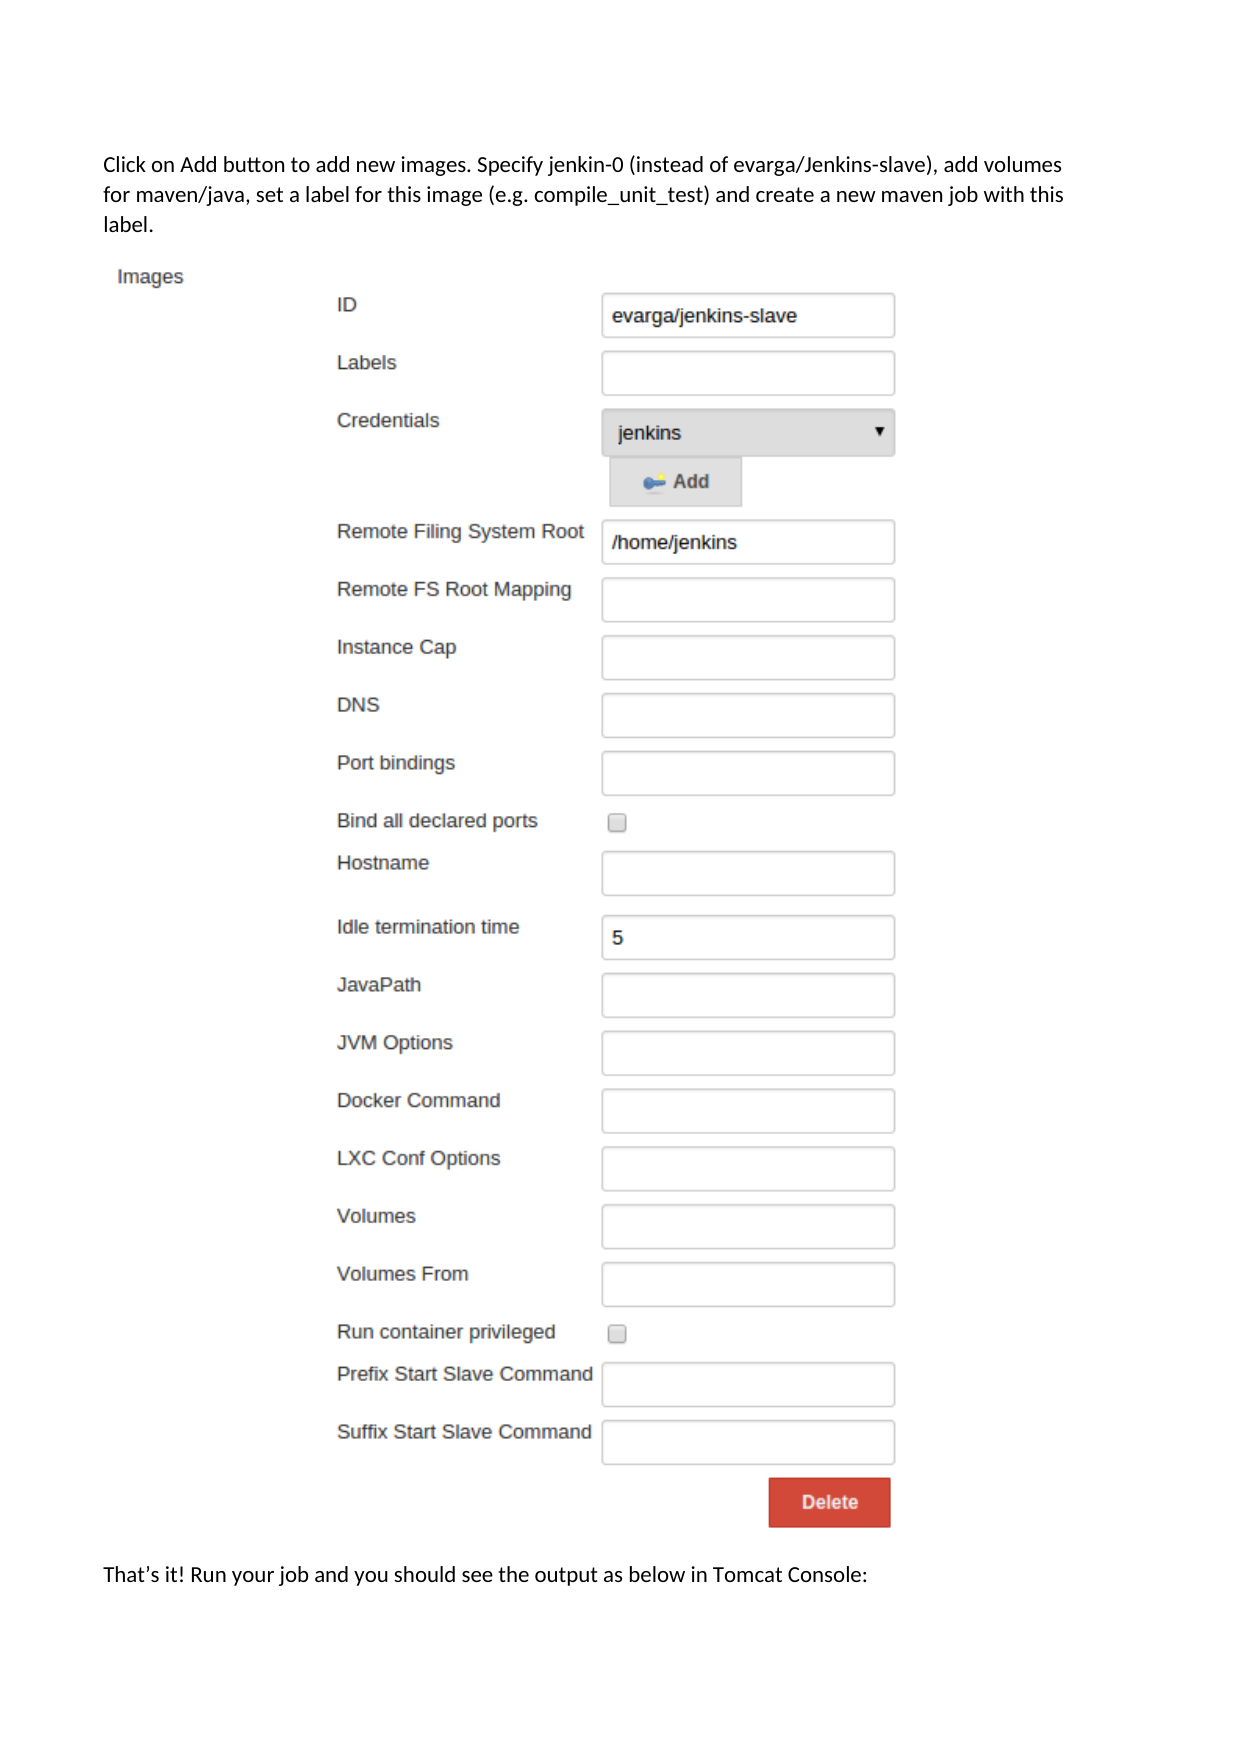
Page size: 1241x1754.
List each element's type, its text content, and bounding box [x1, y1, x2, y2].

text That’s it! Run your job and you should see the output as below in Tomcat Console: [103, 1561, 1090, 1588]
text Click on Add button to add new images. Specify jenkin-0 (instead of evarga/Jenkins-slave), add volumes for maven/java, set a label for this image (e.g. compile_unit_test) and create a new maven job with this label. [103, 150, 1090, 238]
picture [103, 257, 916, 1542]
